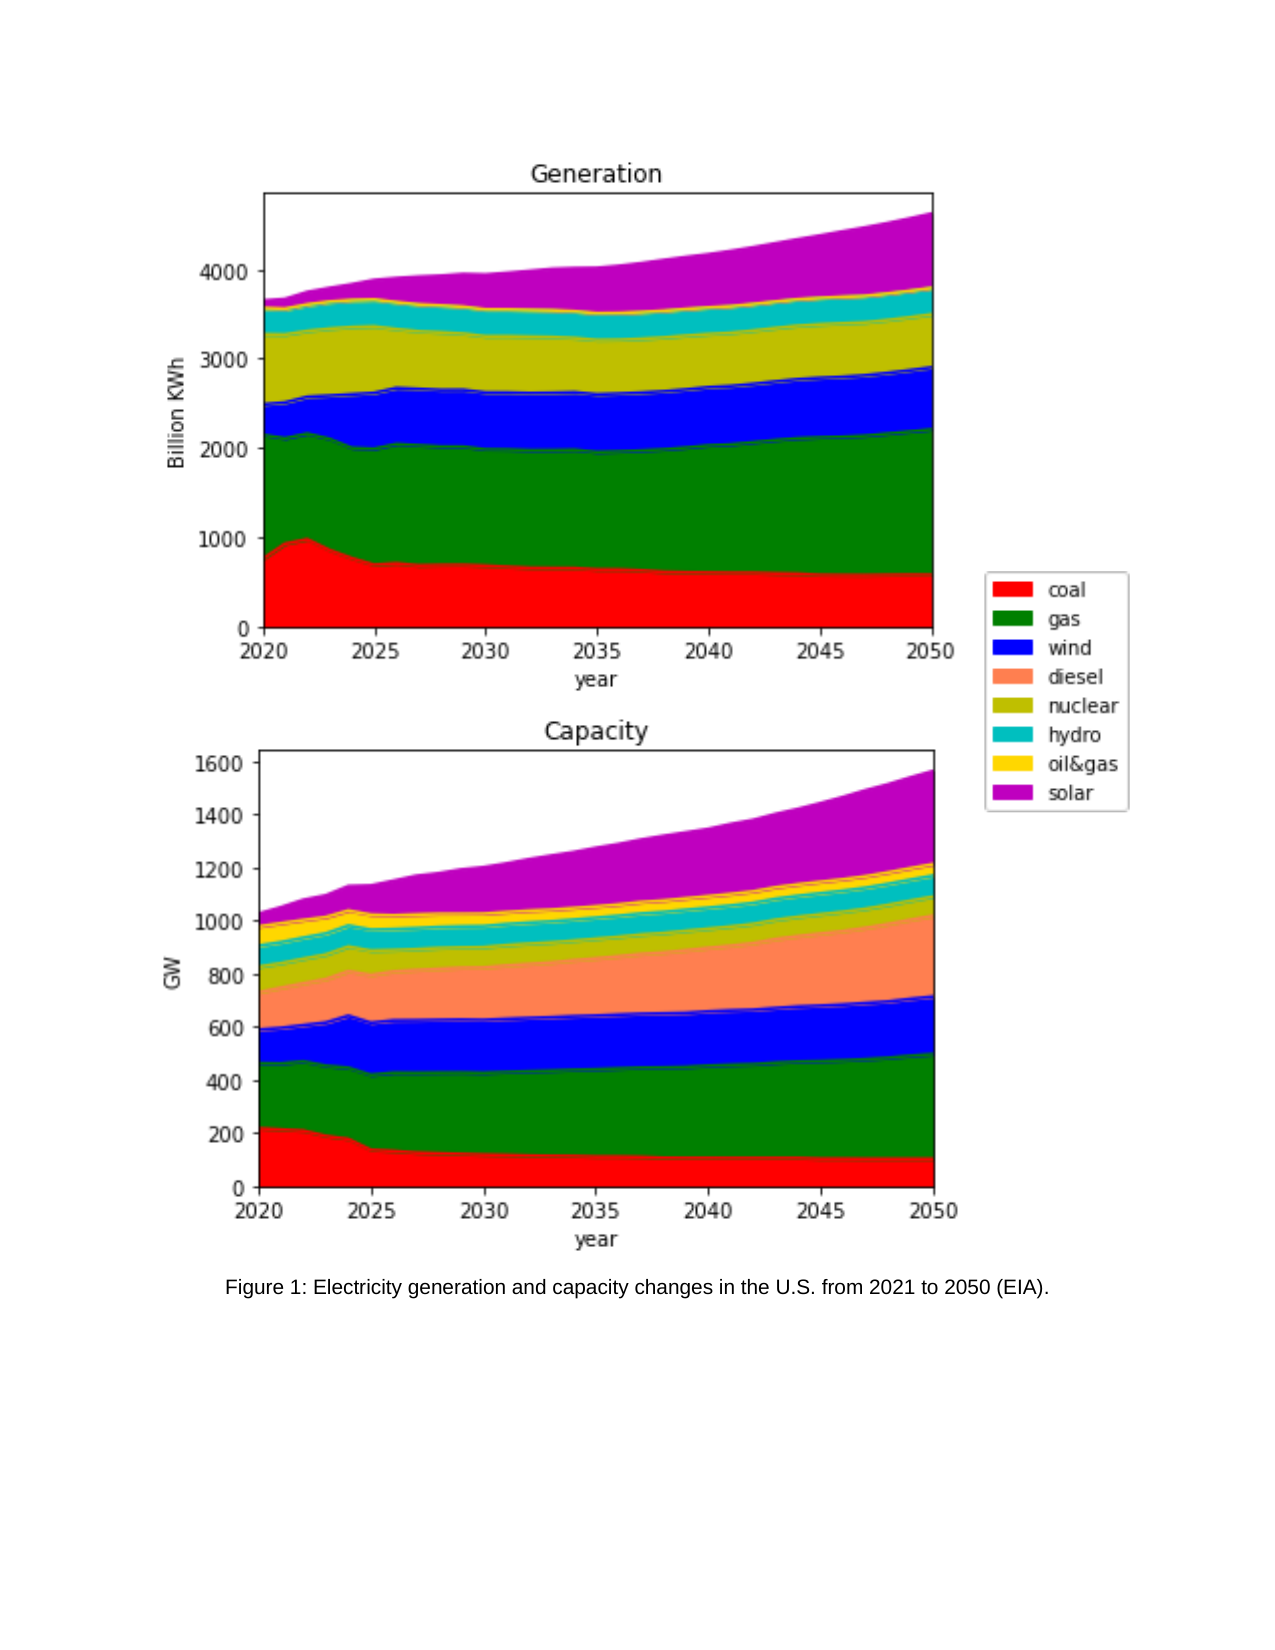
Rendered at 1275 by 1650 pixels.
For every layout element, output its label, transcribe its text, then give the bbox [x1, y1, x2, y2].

picture [156, 150, 965, 703]
picture [982, 562, 1135, 838]
text Figure 1: Electricity generation and capacity changes in the U.S. from 2021 to 2050 (EIA). [150, 1275, 1125, 1299]
picture [148, 706, 972, 1263]
